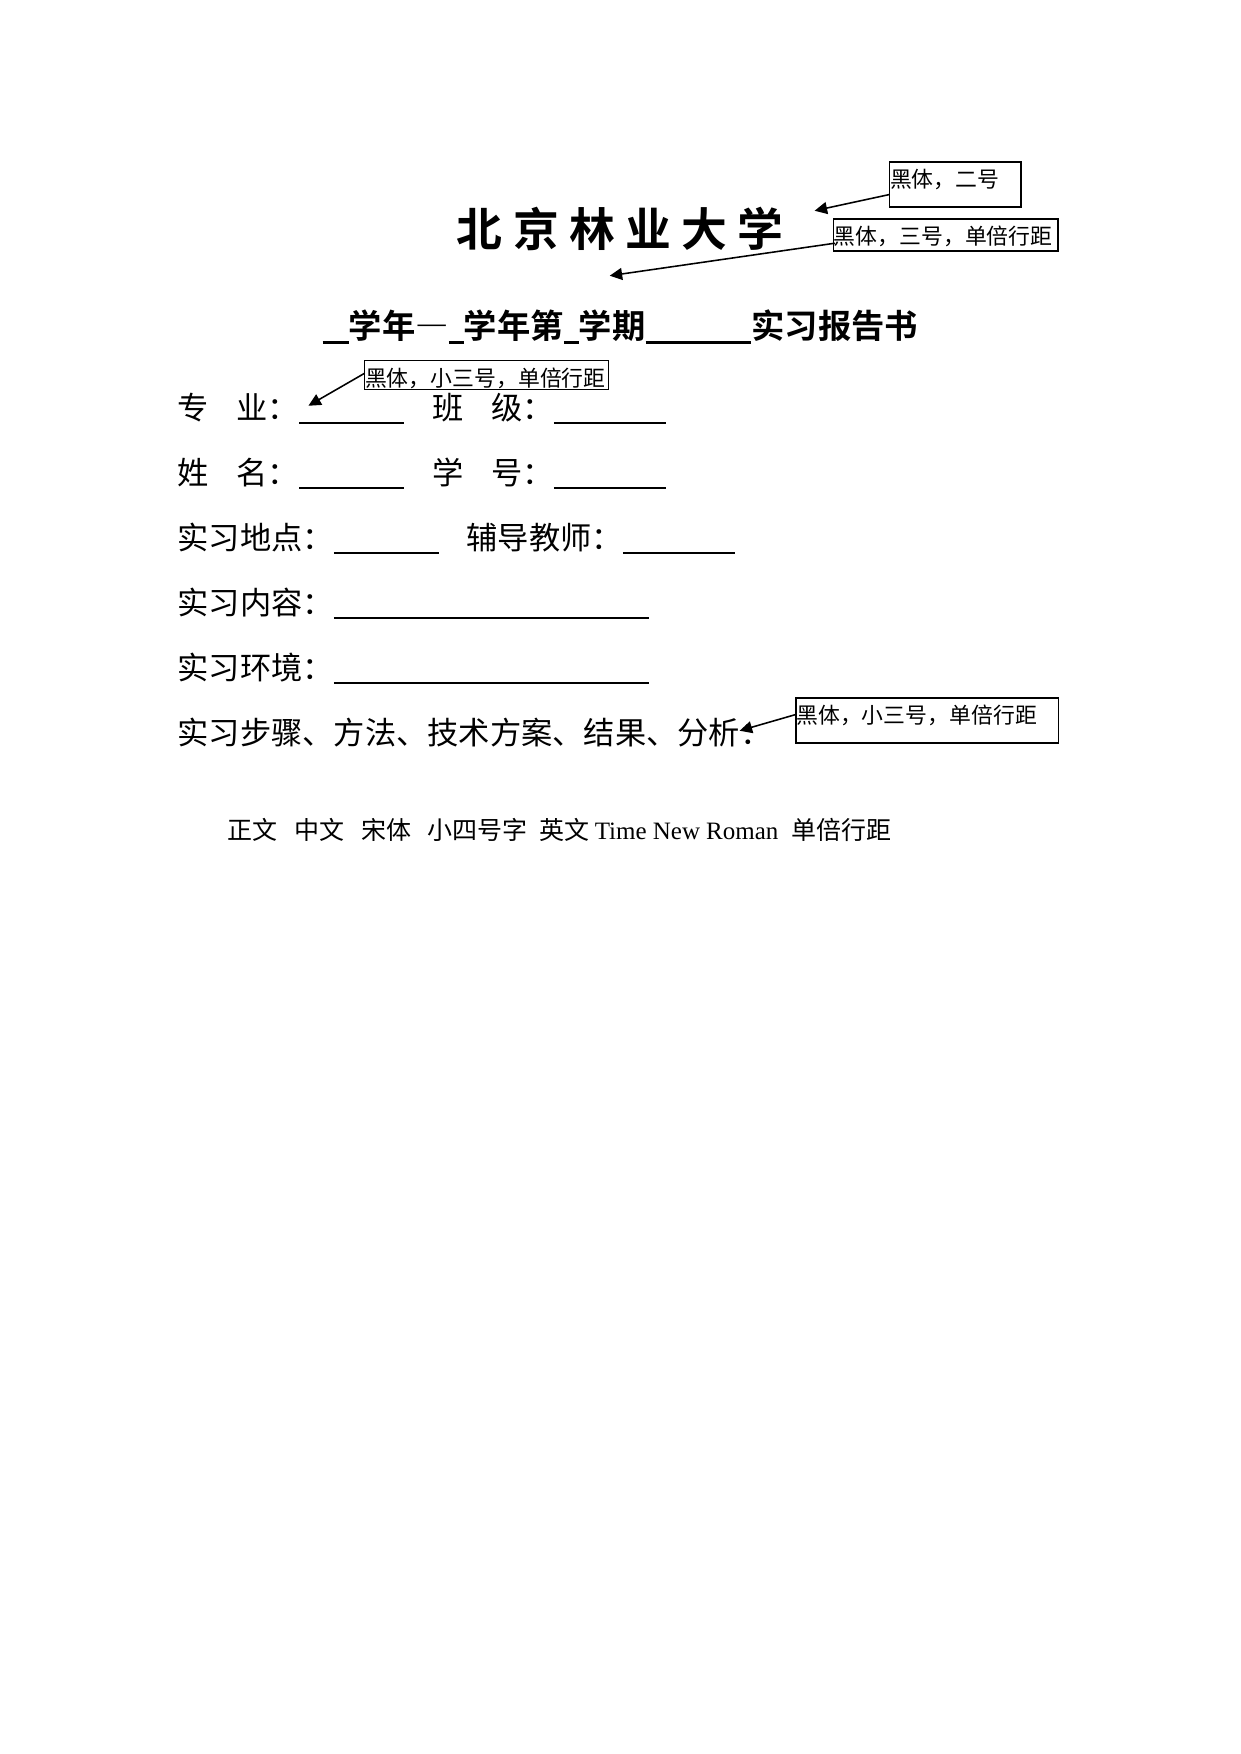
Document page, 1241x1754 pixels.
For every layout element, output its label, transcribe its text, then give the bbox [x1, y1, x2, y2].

text 北 京 林 业 大 学 [177, 178, 1063, 276]
text 实习步骤、方法、技术方案、结果、分析： [177, 698, 1063, 763]
text 实习内容： [177, 568, 1063, 633]
text 姓 名： 学 号： [177, 438, 1063, 503]
text 学年— 学年第 学期 实习报告书 [177, 292, 1063, 357]
text 专 业： 班 级： [177, 373, 1063, 438]
text 正文 中文 宋体 小四号字 英文 Time New Roman 单倍行距 [177, 796, 1063, 861]
text 实习环境： [177, 633, 1063, 698]
text 实习地点： 辅导教师： [177, 503, 1063, 568]
